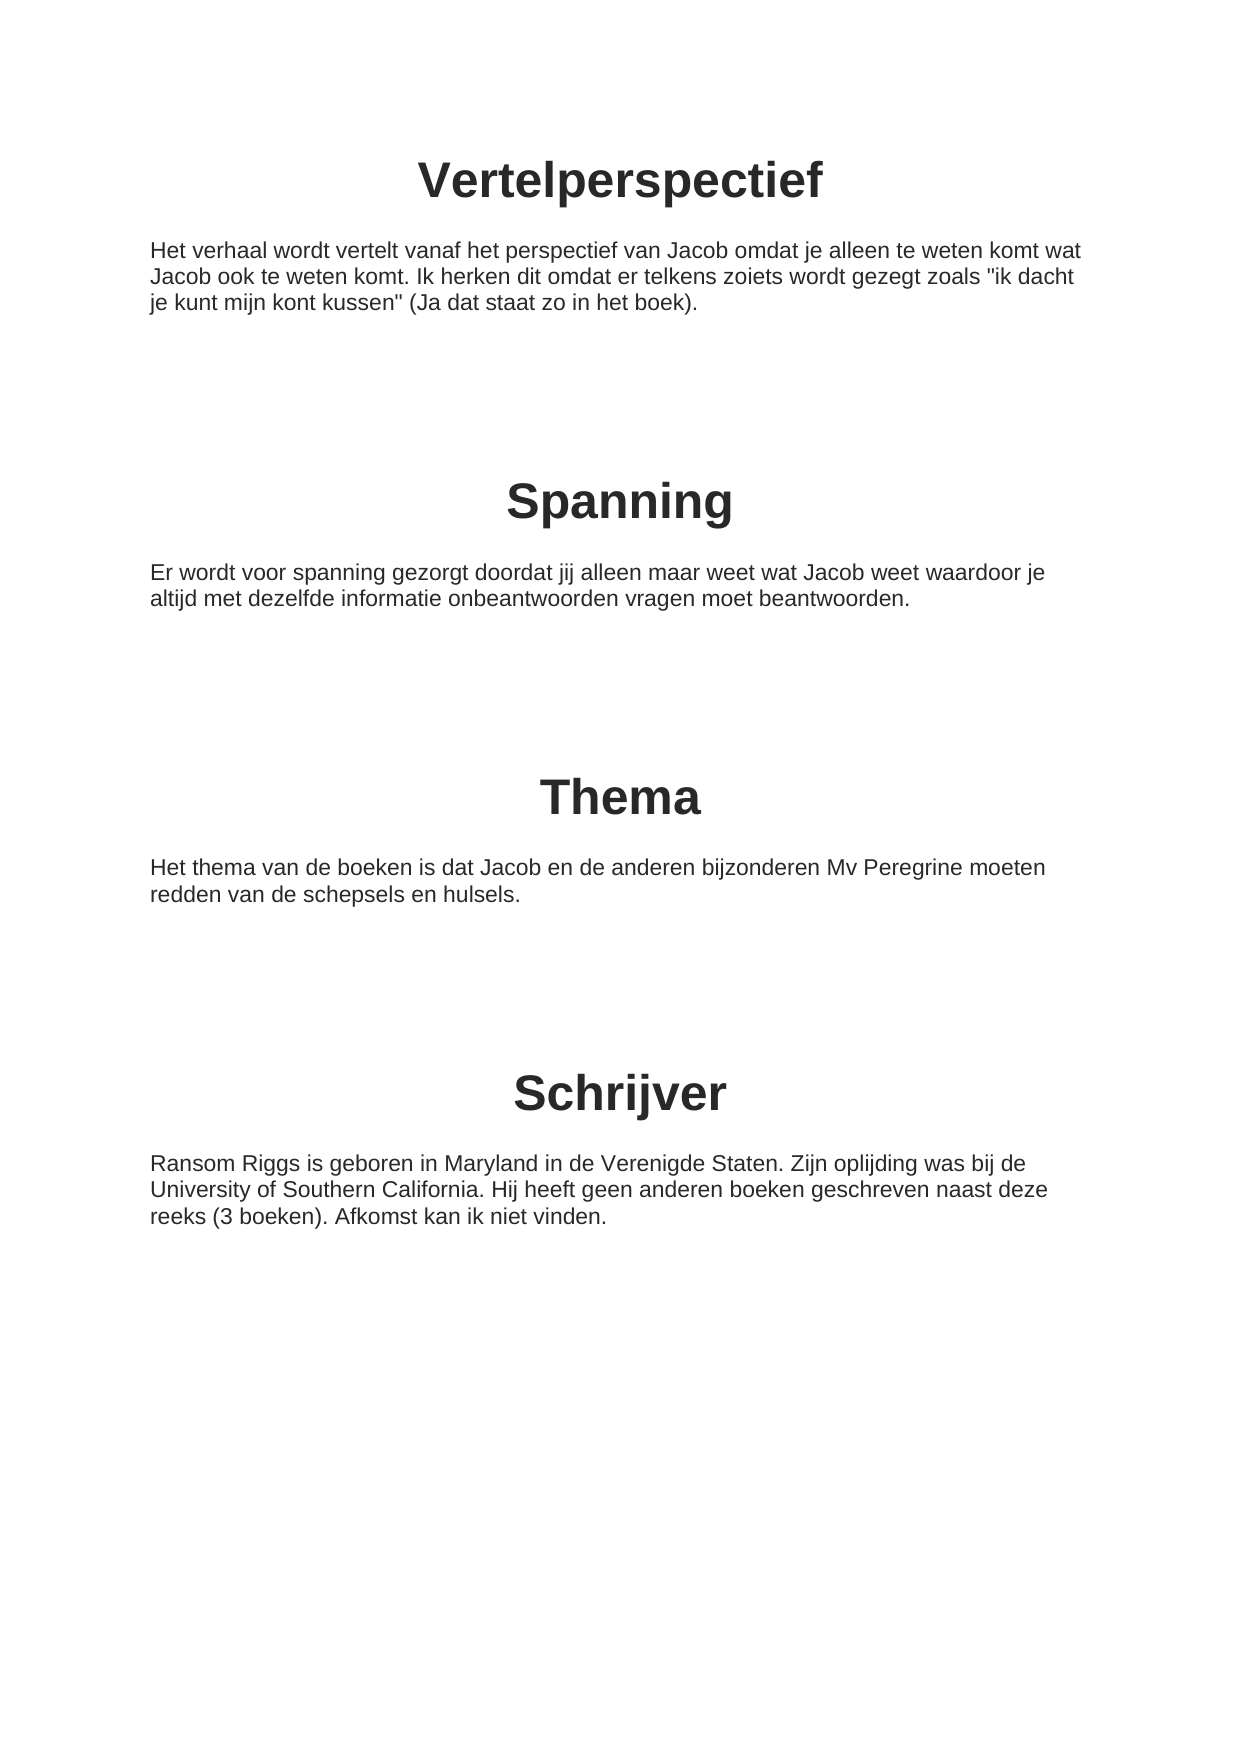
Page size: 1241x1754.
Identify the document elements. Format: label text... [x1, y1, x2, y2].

text Er wordt voor spanning gezorgt doordat jij alleen maar weet wat Jacob weet waardoor je altijd met dezelfde informatie onbeantwoorden vragen moet beantwoorden. [150, 559, 1090, 611]
text Het verhaal wordt vertelt vanaf het perspectief van Jacob omdat je alleen te weten komt wat Jacob ook te weten komt. Ik herken dit omdat er telkens zoiets wordt gezegt zoals "ik dacht je kunt mijn kont kussen" (Ja dat staat zo in het boek). [150, 237, 1090, 316]
subtitle Vertelperspectief [150, 150, 1090, 207]
subtitle Schrijver [150, 1063, 1090, 1121]
text Het thema van de boeken is dat Jacob en de anderen bijzonderen Mv Peregrine moeten redden van de schepsels en hulsels. [150, 854, 1090, 907]
text Ransom Riggs is geboren in Maryland in de Verenigde Staten. Zijn oplijding was bij de University of Southern California. Hij heeft geen anderen boeken geschreven naast deze reeks (3 boeken). Afkomst kan ik niet vinden. [150, 1150, 1090, 1229]
subtitle Spanning [150, 472, 1090, 529]
subtitle Thema [150, 768, 1090, 825]
